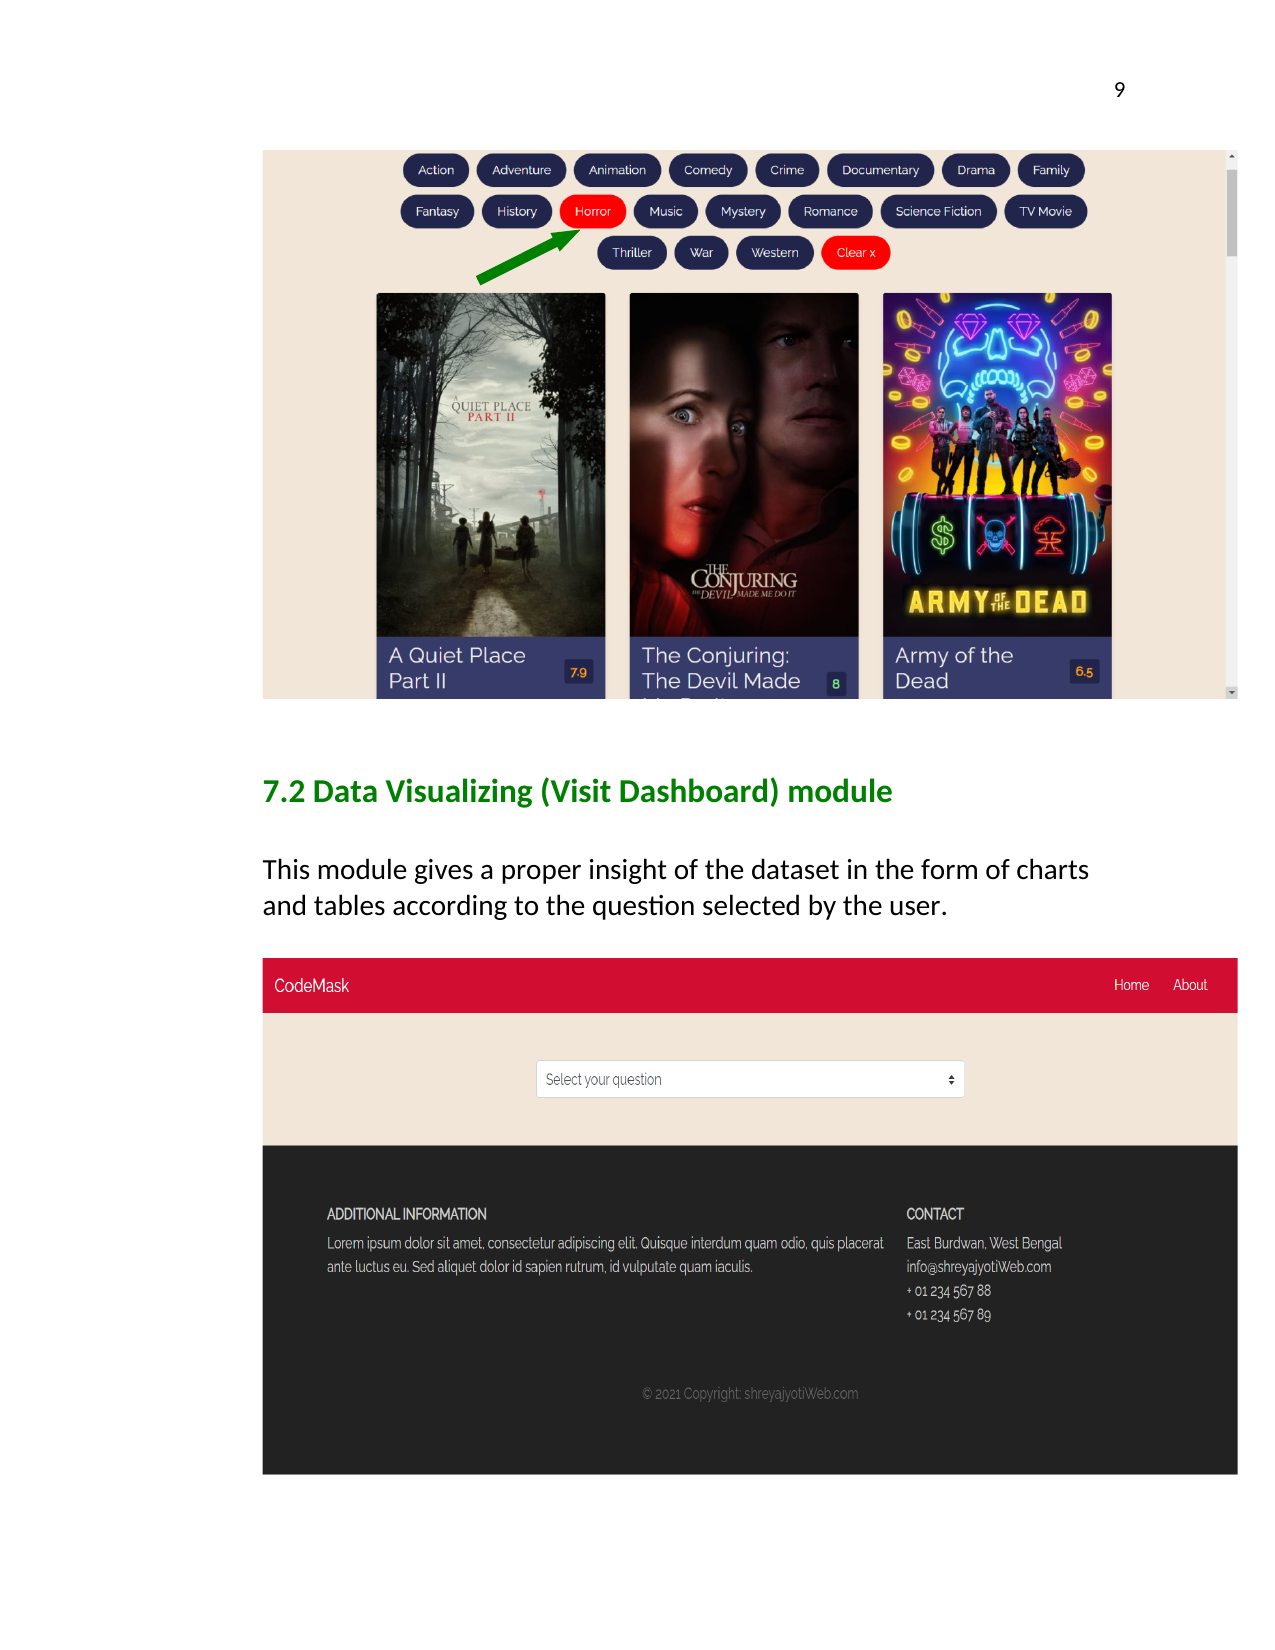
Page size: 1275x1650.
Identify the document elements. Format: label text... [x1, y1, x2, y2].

picture [262, 958, 1238, 1475]
picture [262, 150, 1238, 699]
text This module gives a proper insight of the dataset in the form of charts and tables according to the question selected by the user. [262, 851, 1125, 922]
text 7.2 Data Visualizing (Visit Dashboard) module [262, 770, 1125, 810]
